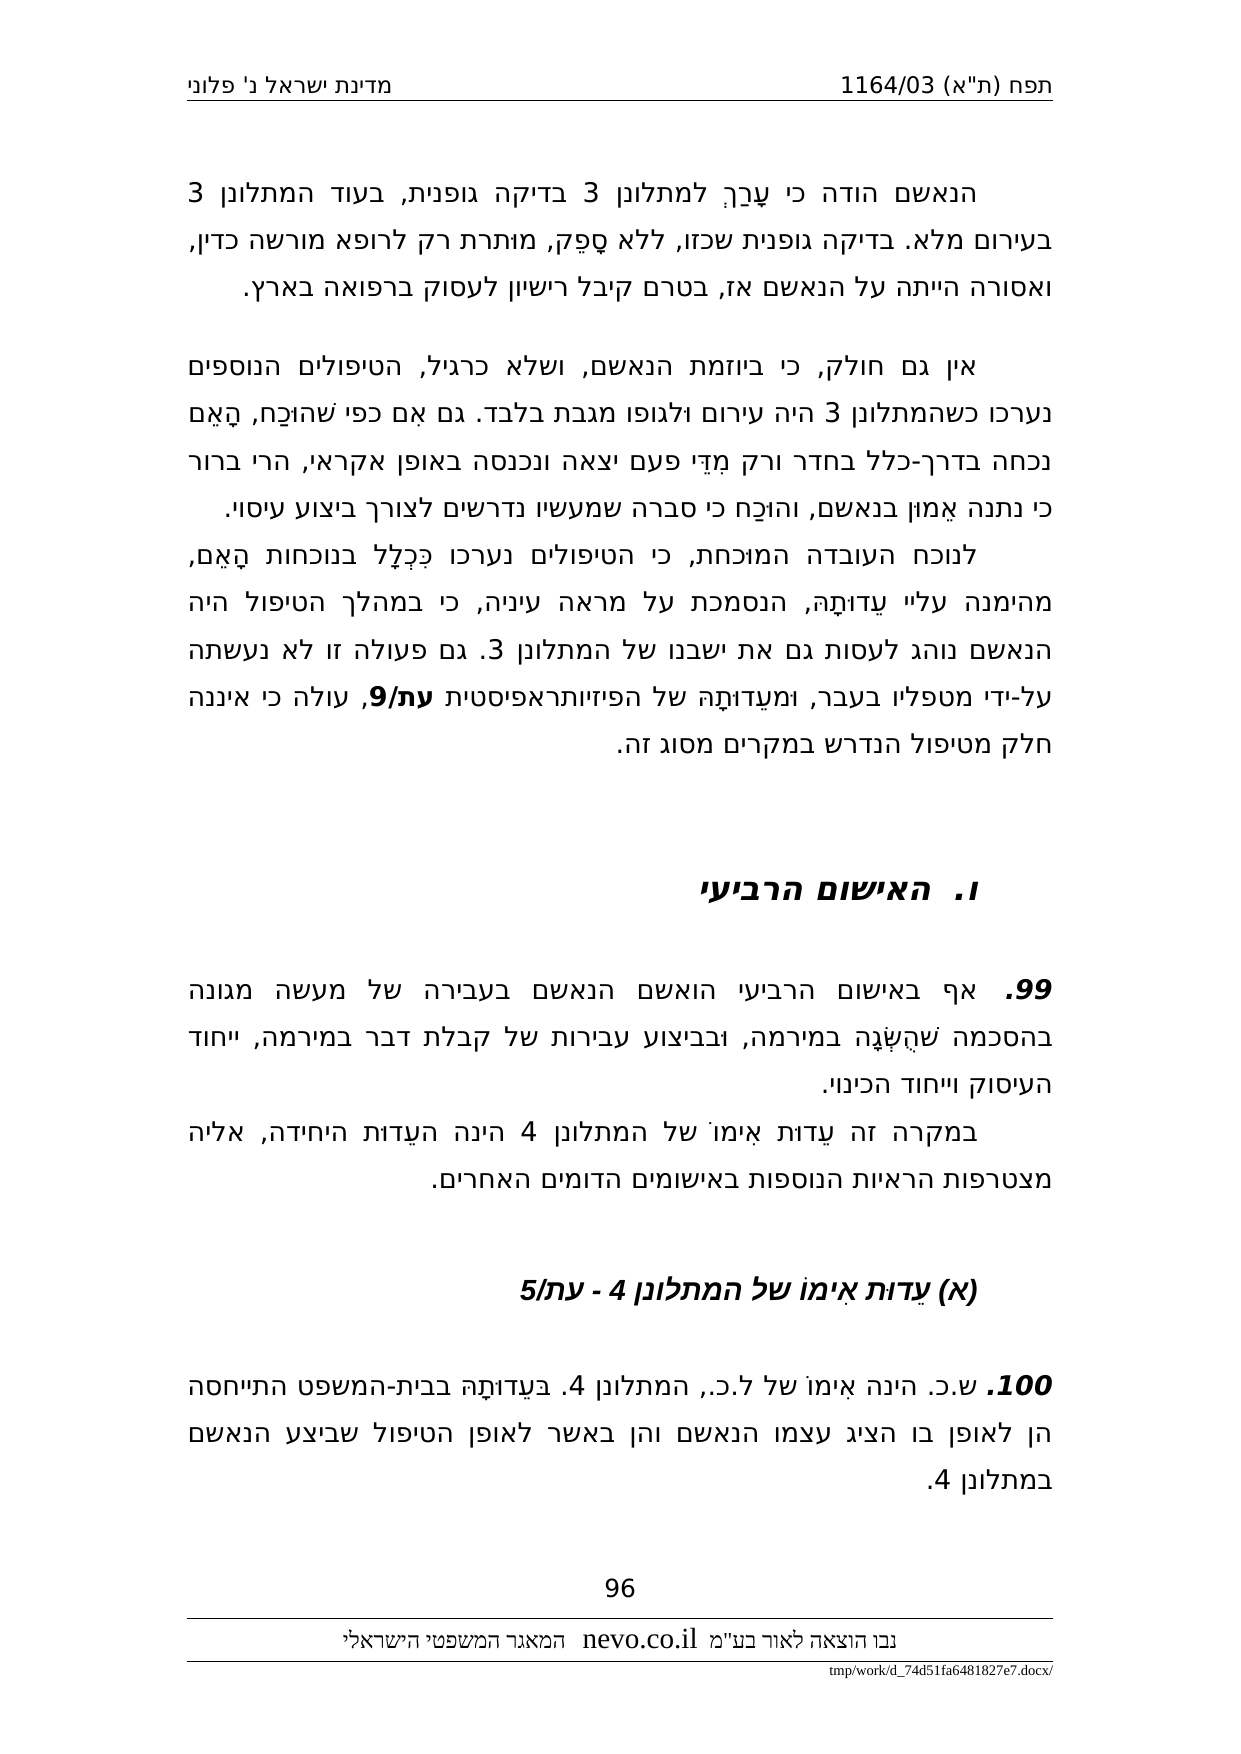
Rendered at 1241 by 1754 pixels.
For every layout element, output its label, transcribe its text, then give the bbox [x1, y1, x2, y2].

text אין גם חולק, כי ביוזמת הנאשם, ושלא כרגיל, הטיפולים הנוספים נערכו כשהמתלונן 3 היה עירום וּלגופו מגבת בלבד. גם אִם כפי שׁהוּכַח, הָאֵם נכחה בדרך-כלל בחדר ורק מִדֵּי פעם יצאה ונכנסה באופן אקראי, הרי ברור כי נתנה אֵמוּן בנאשם, והוּכַח כי סברה שמעשיו נדרשים לצורך ביצוע עיסוי. [187, 350, 1053, 524]
text 100. ש.כ. הינה אִימוֹ של ל.כ., המתלונן 4. בּעֵדוּתָהּ בבית-המשפט התייחסה הן לאופן בו הציג עצמו הנאשם והן באשר לאופן הטיפול שביצע הנאשם במתלונן 4. [187, 1370, 1053, 1496]
text הנאשם הודה כי עָרַךְ למתלונן 3 בדיקה גופנית, בעוד המתלונן 3 בעירום מלא. בדיקה גופנית שכזו, ללא סָפֵק, מוּתרת רק לרופא מורשה כדין, ואסורה הייתה על הנאשם אז, בטרם קיבל רישיון לעסוק ברפואה בארץ. [187, 177, 1053, 303]
text במקרה זה עֵדוּת אִימוֹ של המתלונן 4 הינה העֵדוּת היחידה, אליה מצטרפות הראיות הנוספות באישומים הדומים האחרים. [187, 1116, 1053, 1195]
text (א) עֵדוּת אִימוֹ של המתלונן 4 - עת/5 [187, 1273, 1053, 1306]
text ו. האישום הרביעי [187, 869, 1053, 908]
text 99. אף באישום הרביעי הואשם הנאשם בעבירה של מעשה מגונה בהסכמה שׁהֻשְּׂגָה במירמה, וּבביצוע עבירות של קבלת דבר במירמה, ייחוד העיסוק וייחוד הכינוי. [187, 974, 1053, 1100]
text לנוכח העובדה המוּכחת, כי הטיפולים נערכו כִּכְלָל בנוכחות הָאֵם, מהימנה עליי עֵדוּתָהּ, הנסמכת על מראה עיניה, כי במהלך הטיפול היה הנאשם נוהג לעסות גם את ישבנו של המתלונן 3. גם פעולה זו לא נעשתה על-ידי מטפליו בעבר, וּמעֵדוּתָהּ של הפיזיותראפיסטית עת/9, עולה כי איננה חלק מטיפול הנדרש במקרים מסוג זה. [187, 539, 1053, 760]
